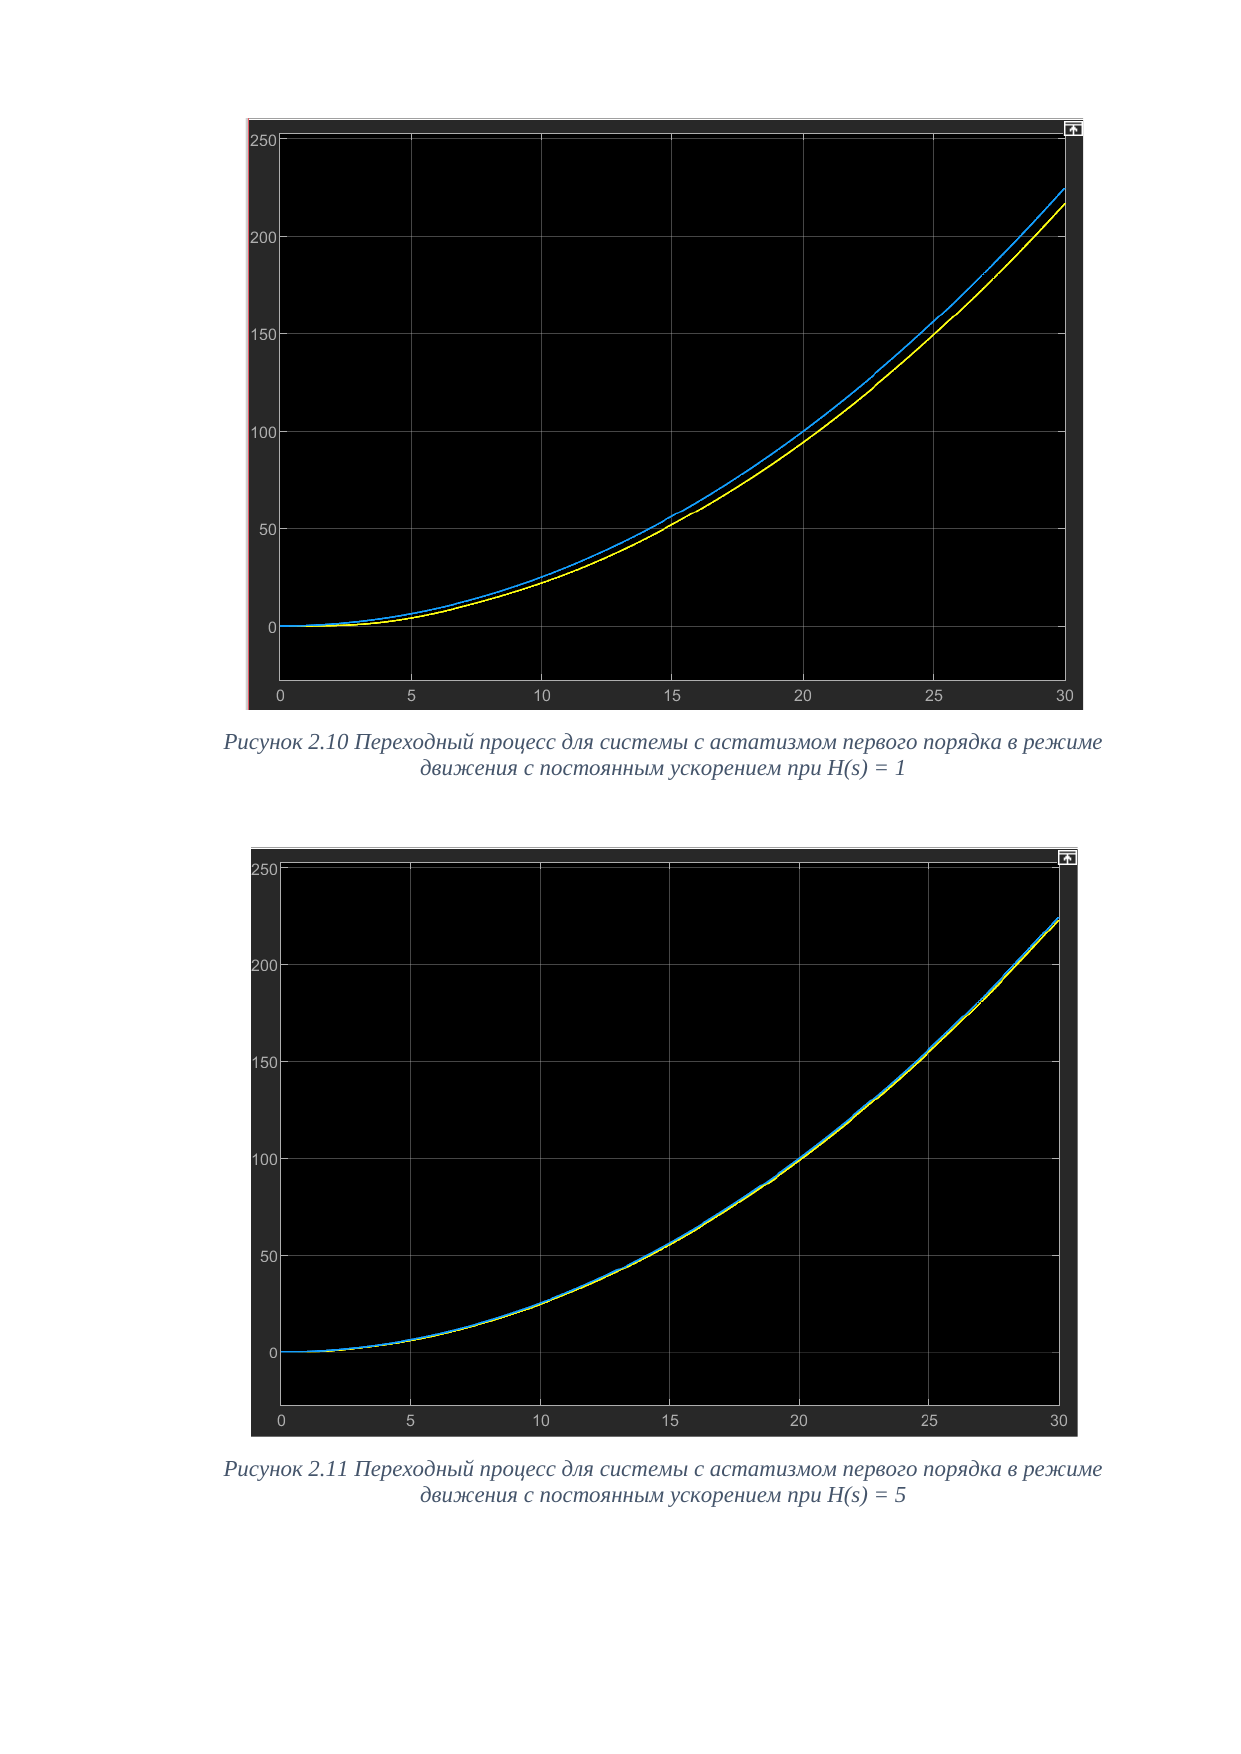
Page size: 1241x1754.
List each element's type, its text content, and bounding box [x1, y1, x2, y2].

picture [251, 847, 1078, 1437]
picture [245, 118, 1084, 710]
text Рисунок 2.11 Переходный процесс для системы с астатизмом первого порядка в режиме движения с постоянным ускорением при H(s) = 5 [177, 1455, 1152, 1508]
text Рисунок 2.10 Переходный процесс для системы с астатизмом первого порядка в режиме движения с постоянным ускорением при H(s) = 1 [177, 728, 1152, 780]
